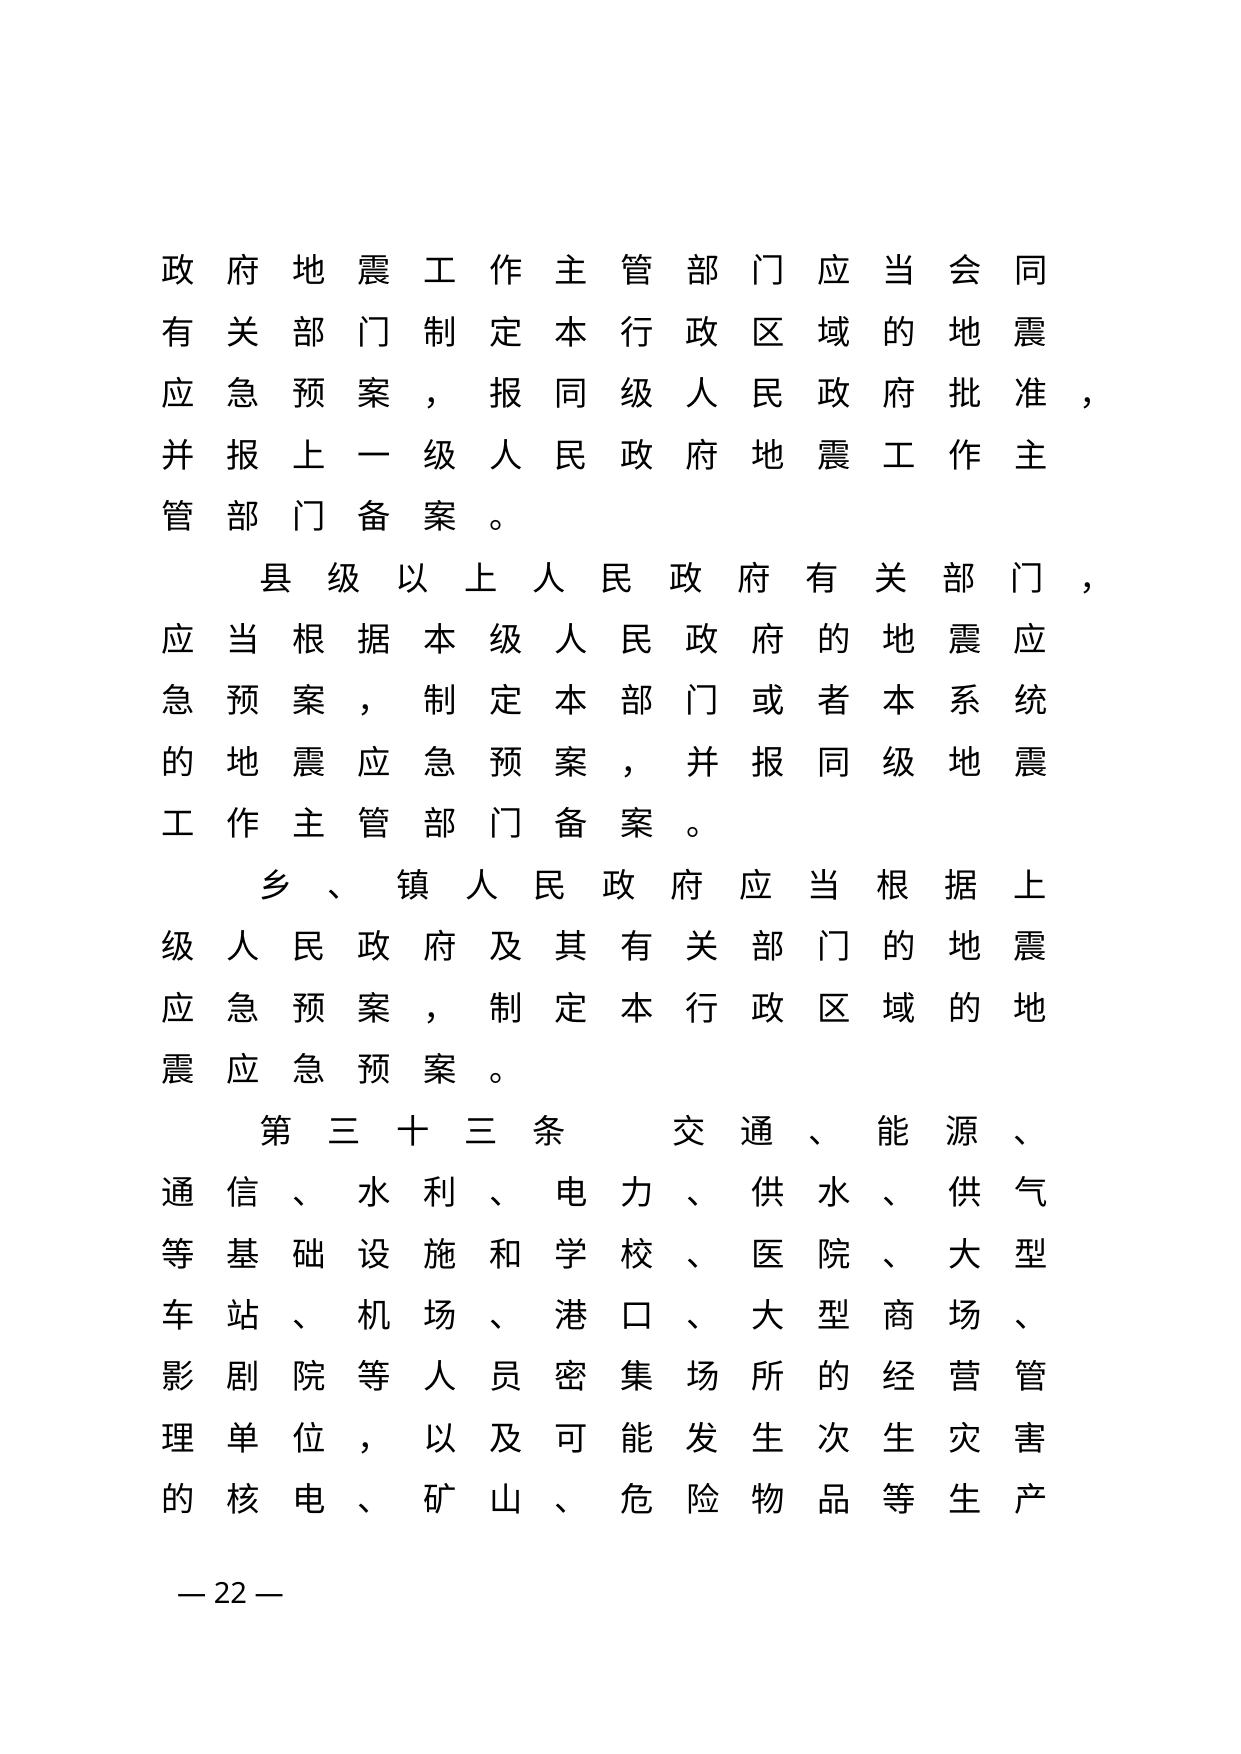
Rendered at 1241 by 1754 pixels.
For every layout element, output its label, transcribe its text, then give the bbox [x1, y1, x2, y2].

text 乡、镇人民政府应当根据上级人民政府及其有关部门的地震应急预案，制定本行政区域的地震应急预案。 [161, 852, 1079, 1098]
text 县级以上人民政府有关部门，应当根据本级人民政府的地震应急预案，制定本部门或者本系统的地震应急预案，并报同级地震工作主管部门备案。 [161, 545, 1079, 852]
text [161, 237, 1079, 545]
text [161, 1098, 1079, 1528]
